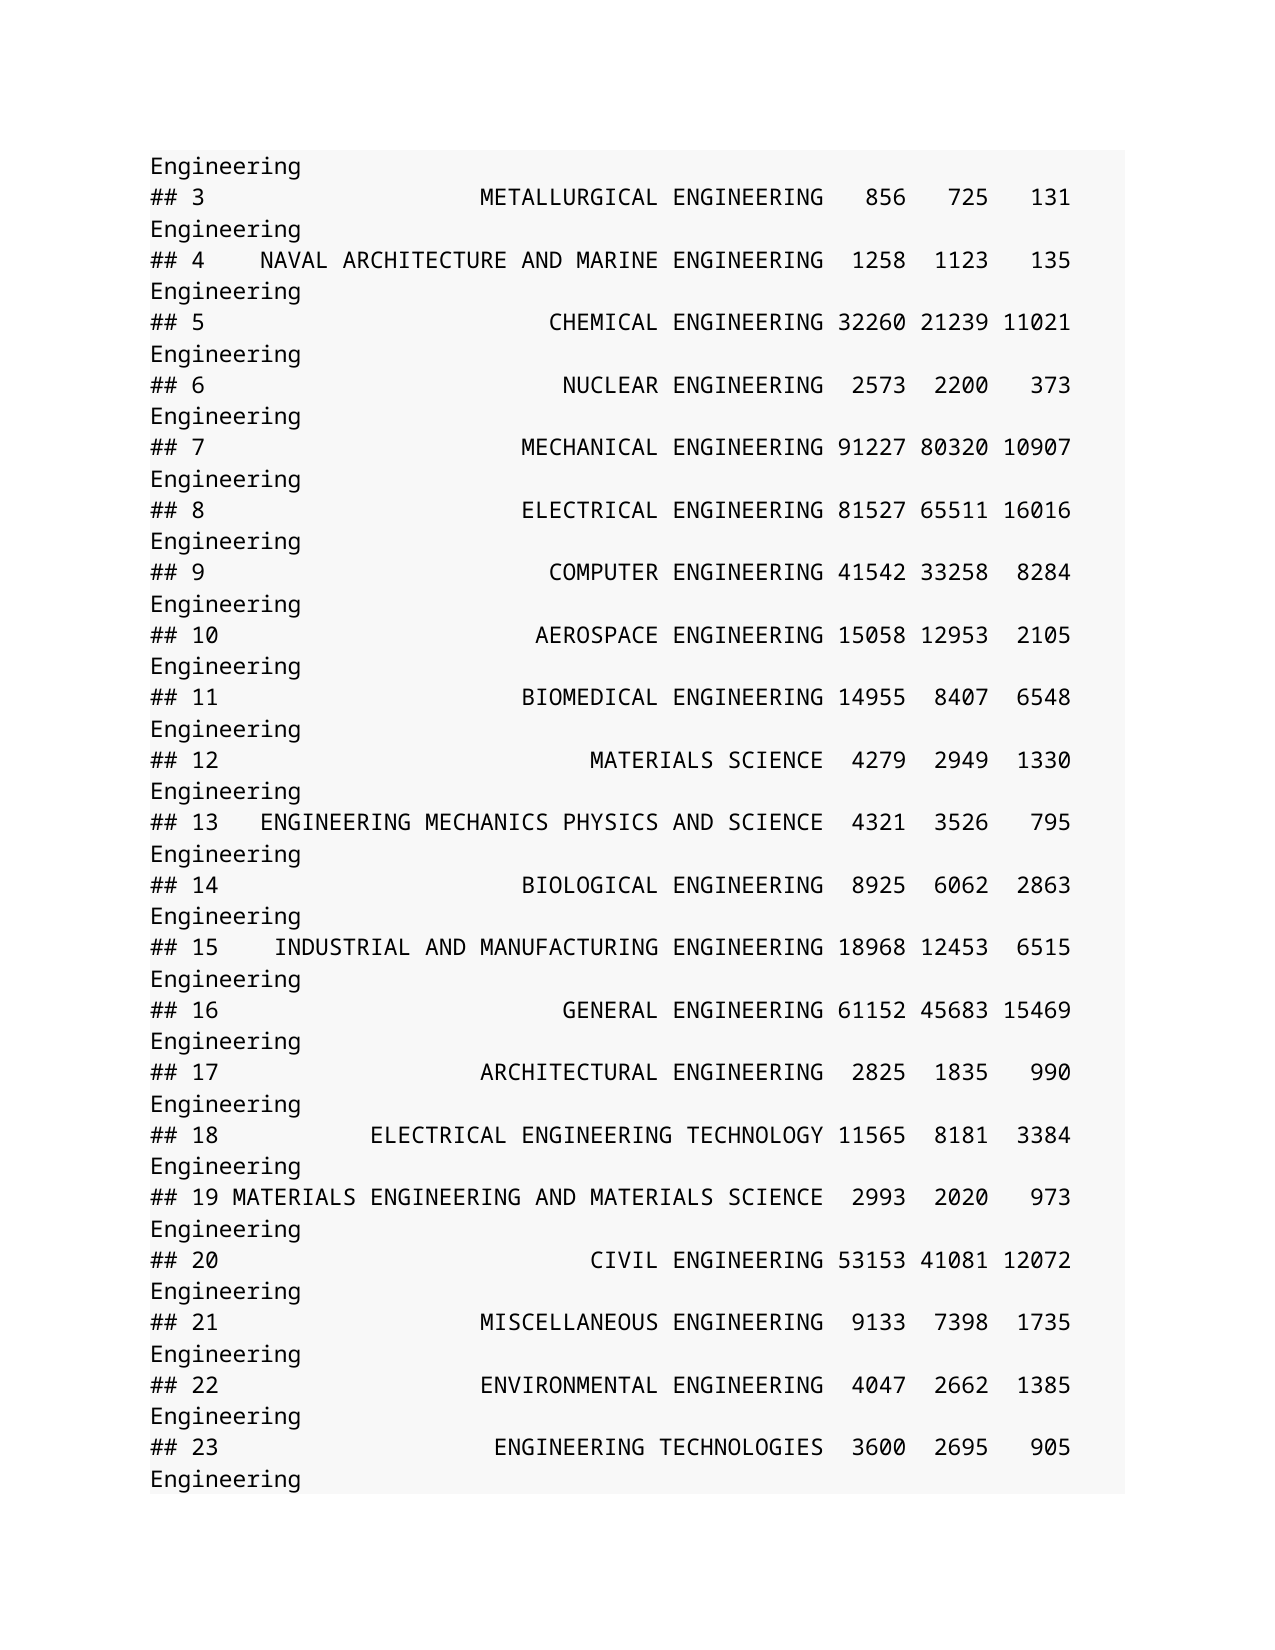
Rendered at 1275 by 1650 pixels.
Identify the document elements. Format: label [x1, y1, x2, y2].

text [150, 150, 1125, 1494]
